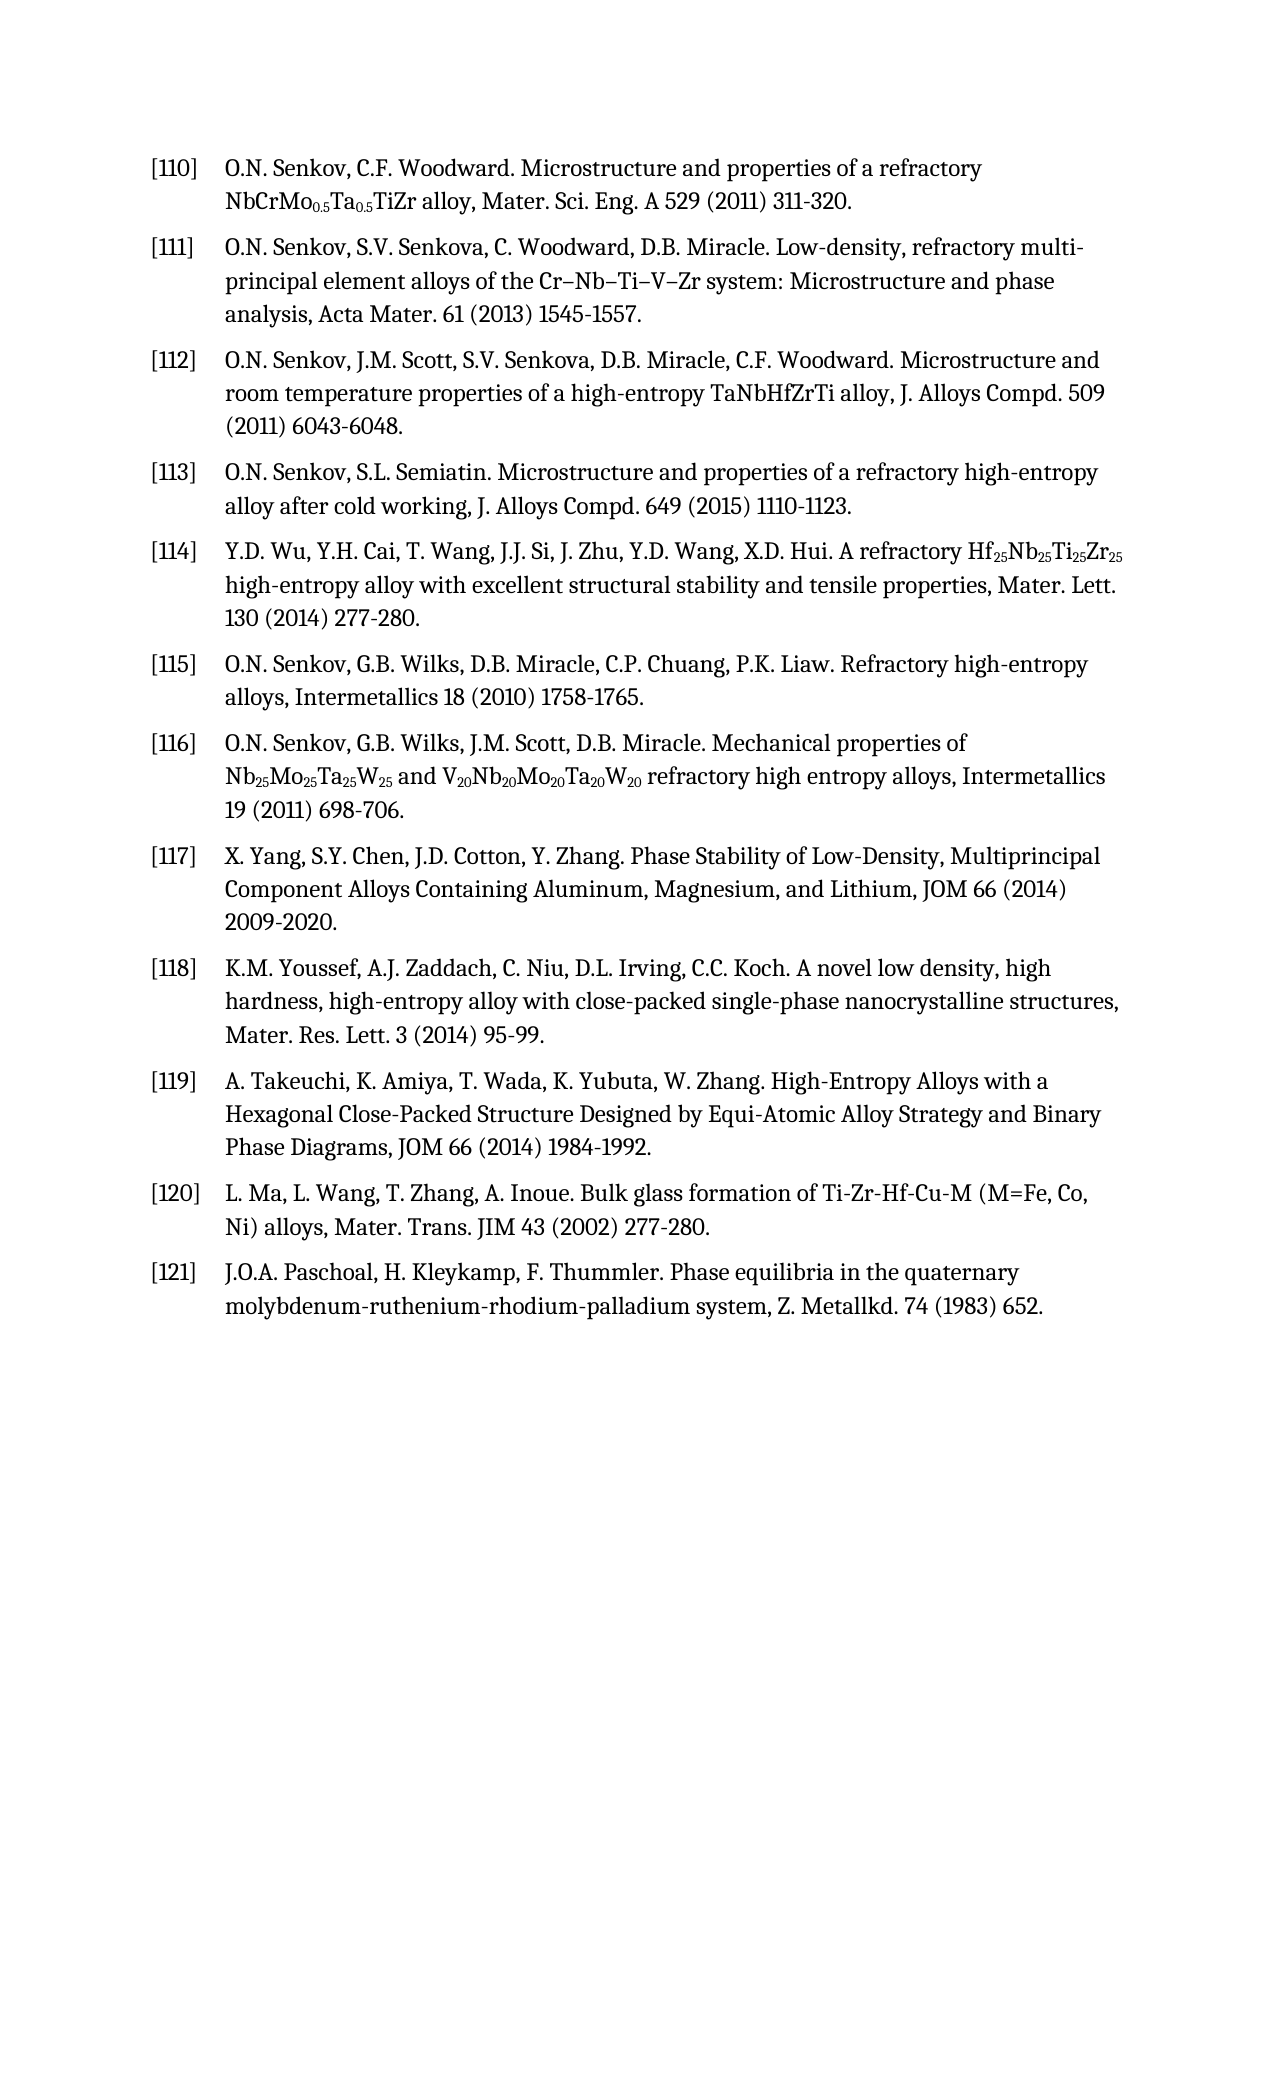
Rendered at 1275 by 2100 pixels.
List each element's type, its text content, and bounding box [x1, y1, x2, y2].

text [110] O.N. Senkov, C.F. Woodward. Microstructure and properties of a refractory NbCrMo0.5Ta0.5TiZr alloy, Mater. Sci. Eng. A 529 (2011) 311-320. [150, 150, 1125, 217]
text [119] A. Takeuchi, K. Amiya, T. Wada, K. Yubuta, W. Zhang. High-Entropy Alloys with a Hexagonal Close-Packed Structure Designed by Equi-Atomic Alloy Strategy and Binary Phase Diagrams, JOM 66 (2014) 1984-1992. [150, 1062, 1125, 1162]
text [118] K.M. Youssef, A.J. Zaddach, C. Niu, D.L. Irving, C.C. Koch. A novel low density, high hardness, high-entropy alloy with close-packed single-phase nanocrystalline structures, Mater. Res. Lett. 3 (2014) 95-99. [150, 950, 1125, 1050]
text [120] L. Ma, L. Wang, T. Zhang, A. Inoue. Bulk glass formation of Ti-Zr-Hf-Cu-M (M=Fe, Co, Ni) alloys, Mater. Trans. JIM 43 (2002) 277-280. [150, 1175, 1125, 1242]
text [113] O.N. Senkov, S.L. Semiatin. Microstructure and properties of a refractory high-entropy alloy after cold working, J. Alloys Compd. 649 (2015) 1110-1123. [150, 454, 1125, 521]
text [117] X. Yang, S.Y. Chen, J.D. Cotton, Y. Zhang. Phase Stability of Low-Density, Multiprincipal Component Alloys Containing Aluminum, Magnesium, and Lithium, JOM 66 (2014) 2009-2020. [150, 837, 1125, 937]
text [114] Y.D. Wu, Y.H. Cai, T. Wang, J.J. Si, J. Zhu, Y.D. Wang, X.D. Hui. A refractory Hf25Nb25Ti25Zr25 high-entropy alloy with excellent structural stability and tensile properties, Mater. Lett. 130 (2014) 277-280. [150, 533, 1125, 633]
text [111] O.N. Senkov, S.V. Senkova, C. Woodward, D.B. Miracle. Low-density, refractory multi-principal element alloys of the Cr–Nb–Ti–V–Zr system: Microstructure and phase analysis, Acta Mater. 61 (2013) 1545-1557. [150, 229, 1125, 329]
text [116] O.N. Senkov, G.B. Wilks, J.M. Scott, D.B. Miracle. Mechanical properties of Nb25Mo25Ta25W25 and V20Nb20Mo20Ta20W20 refractory high entropy alloys, Intermetallics 19 (2011) 698-706. [150, 725, 1125, 825]
text [115] O.N. Senkov, G.B. Wilks, D.B. Miracle, C.P. Chuang, P.K. Liaw. Refractory high-entropy alloys, Intermetallics 18 (2010) 1758-1765. [150, 646, 1125, 712]
text [121] J.O.A. Paschoal, H. Kleykamp, F. Thummler. Phase equilibria in the quaternary molybdenum-ruthenium-rhodium-palladium system, Z. Metallkd. 74 (1983) 652. [150, 1254, 1125, 1321]
text [112] O.N. Senkov, J.M. Scott, S.V. Senkova, D.B. Miracle, C.F. Woodward. Microstructure and room temperature properties of a high-entropy TaNbHfZrTi alloy, J. Alloys Compd. 509 (2011) 6043-6048. [150, 342, 1125, 442]
